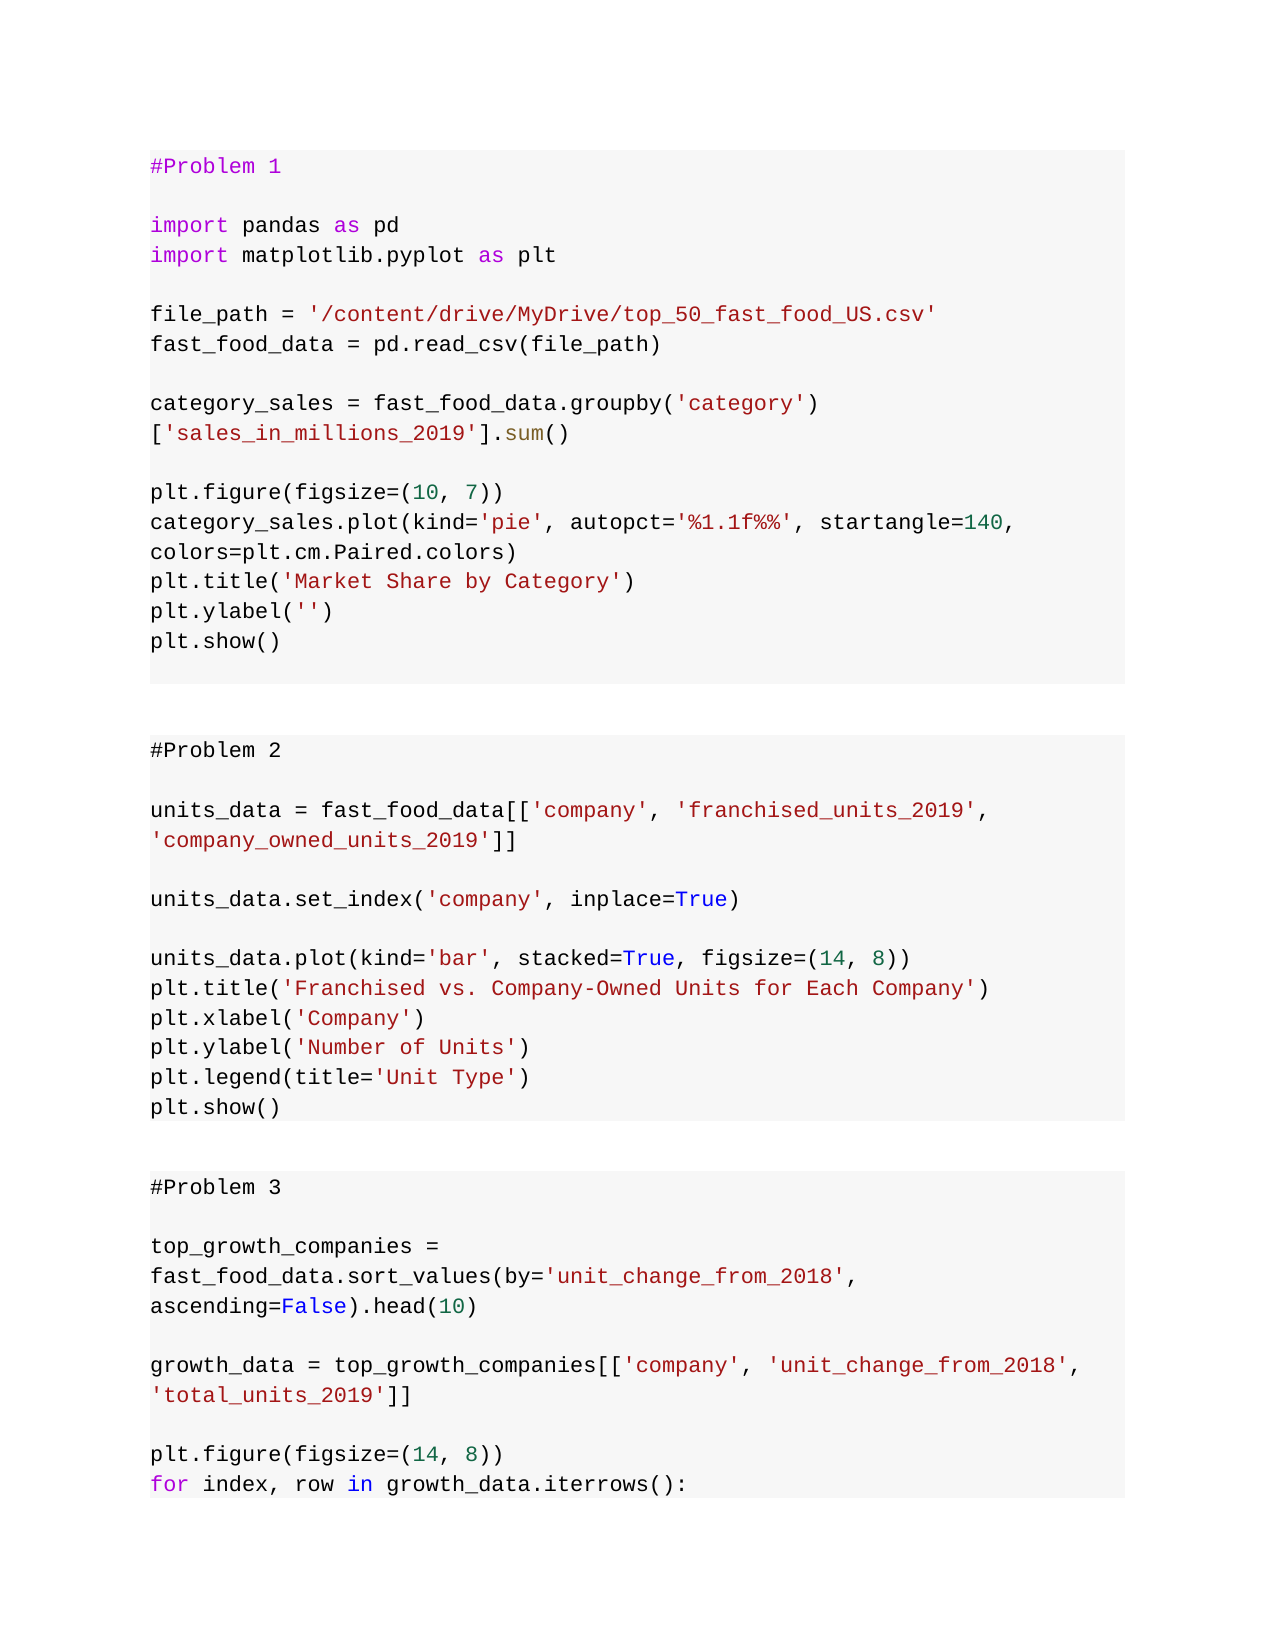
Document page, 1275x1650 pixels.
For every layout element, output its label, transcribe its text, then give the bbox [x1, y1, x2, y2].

text for index, row in growth_data.iterrows(): [150, 1468, 1125, 1498]
text plt.title('Franchised vs. Company-Owned Units for Each Company') [150, 972, 1125, 1002]
text plt.figure(figsize=(14, 8)) [150, 1438, 1125, 1468]
text import matplotlib.pyplot as plt [150, 239, 1125, 269]
text units_data.set_index('company', inplace=True) [150, 883, 1125, 913]
text units_data = fast_food_data[['company', 'franchised_units_2019', 'company_owned_units_2019']] [150, 794, 1125, 853]
text units_data.plot(kind='bar', stacked=True, figsize=(14, 8)) [150, 943, 1125, 972]
text plt.ylabel('Number of Units') [150, 1032, 1125, 1061]
text fast_food_data = pd.read_csv(file_path) [150, 328, 1125, 358]
text #Problem 1 [150, 150, 1125, 180]
text plt.show() [150, 1091, 1125, 1121]
text plt.show() [150, 625, 1125, 655]
text growth_data = top_growth_companies[['company', 'unit_change_from_2018', 'total_units_2019']] [150, 1349, 1125, 1409]
text top_growth_companies = fast_food_data.sort_values(by='unit_change_from_2018', ascending=False).head(10) [150, 1231, 1125, 1319]
text category_sales.plot(kind='pie', autopct='%1.1f%%', startangle=140, colors=plt.cm.Paired.colors) [150, 506, 1125, 566]
text import pandas as pd [150, 209, 1125, 239]
text plt.figure(figsize=(10, 7)) [150, 477, 1125, 506]
text plt.ylabel('') [150, 595, 1125, 625]
text #Problem 3 [150, 1171, 1125, 1201]
text plt.legend(title='Unit Type') [150, 1061, 1125, 1091]
text file_path = '/content/drive/MyDrive/top_50_fast_food_US.csv' [150, 298, 1125, 328]
text #Problem 2 [150, 735, 1125, 764]
text category_sales = fast_food_data.groupby('category')['sales_in_millions_2019'].sum() [150, 387, 1125, 447]
text plt.title('Market Share by Category') [150, 566, 1125, 595]
text plt.xlabel('Company') [150, 1002, 1125, 1032]
